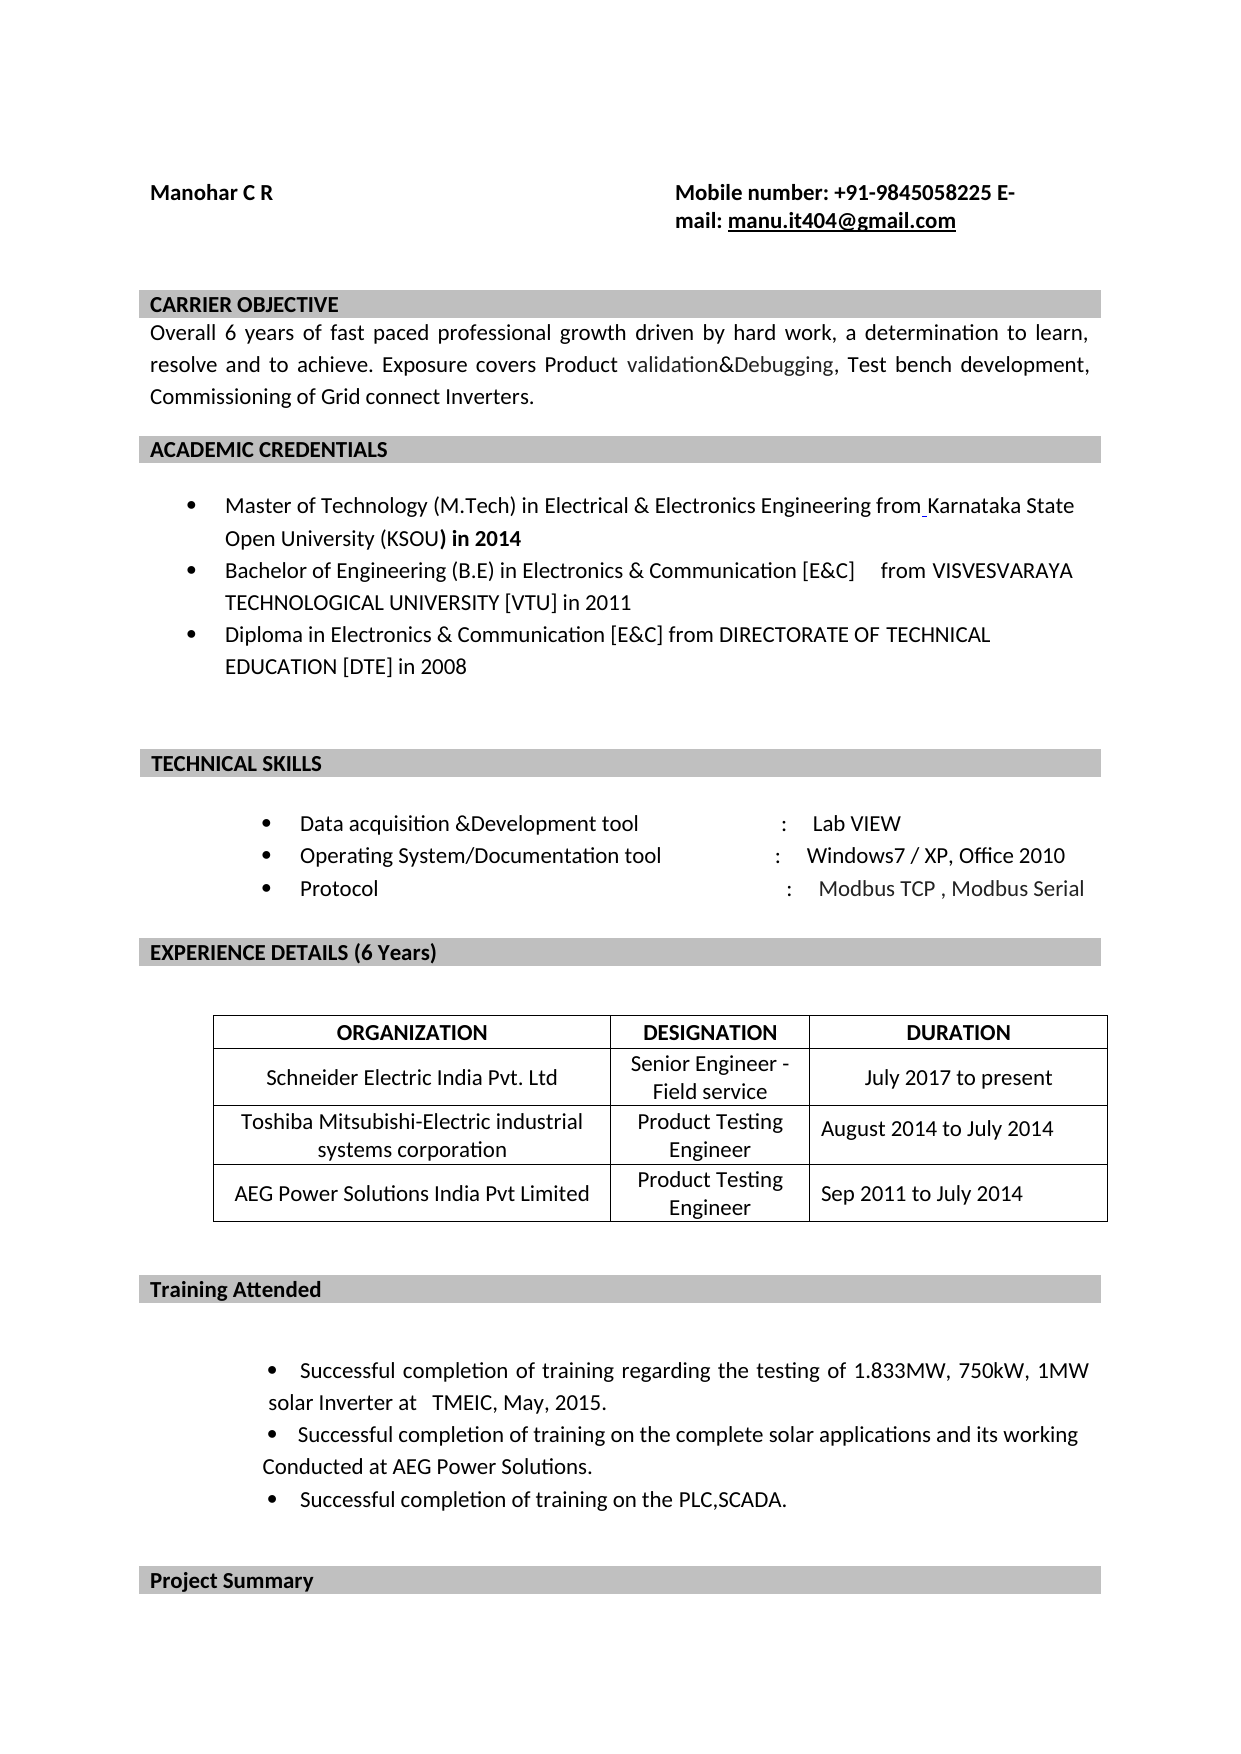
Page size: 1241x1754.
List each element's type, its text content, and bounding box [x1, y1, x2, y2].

list Successful completion of training on the PLC,SCADA. [268, 1485, 1090, 1513]
list Data acquisition &Development tool : Lab VIEW [262, 809, 1090, 837]
table_header CARRIER OBJECTIVE [139, 290, 1101, 318]
list Successful completion of training on the complete solar applications and its working [268, 1420, 1090, 1448]
table_cell Sep 2011 to July 2014 [810, 1165, 1107, 1221]
table_header ACADEMIC CREDENTIALS [139, 436, 1101, 463]
table_header DURATION [810, 1016, 1107, 1048]
list Bachelor of Engineering (B.E) in Electronics & Communication [E&C] from VISVESVARAYA TECHNOLOGICAL UNIVERSITY [VTU] in 2011 [187, 556, 1090, 616]
table_cell Toshiba Mitsubishi-Electric industrial systems corporation [214, 1106, 610, 1164]
list Diploma in Electronics & Communication [E&C] from DIRECTORATE OF TECHNICAL EDUCATION [DTE] in 2008 [187, 620, 1090, 681]
table_cell Senior Engineer -Field service [611, 1049, 809, 1105]
table_cell Schneider Electric India Pvt. Ltd [214, 1049, 610, 1105]
table_cell AEG Power Solutions India Pvt Limited [214, 1165, 610, 1221]
list Successful completion of training regarding the testing of 1.833MW, 750kW, 1MW solar Inverter at TMEIC, May, 2015. [268, 1356, 1090, 1416]
text Manohar C R Mobile number: +91-9845058225 E-mail: manu.it404@gmail.com [150, 178, 1090, 234]
text Overall 6 years of fast paced professional growth driven by hard work, a determination to learn, resolve and to achieve. Exposure covers Product validation&Debugging, Test bench development, Commissioning of Grid connect Inverters. [150, 318, 1090, 411]
table_cell Product Testing Engineer [611, 1106, 809, 1164]
table_header ORGANIZATION [214, 1016, 610, 1048]
table_cell August 2014 to July 2014 [810, 1106, 1107, 1164]
table_header DESIGNATION [611, 1016, 809, 1048]
table_cell Product Testing Engineer [611, 1165, 809, 1221]
table_cell July 2017 to present [810, 1049, 1107, 1105]
table_header EXPERIENCE DETAILS (6 Years) [139, 938, 1101, 966]
table_header Project Summary [139, 1566, 1101, 1594]
table_header TECHNICAL SKILLS [140, 749, 1101, 777]
table_header Training Attended [139, 1275, 1101, 1303]
list Operating System/Documentation tool : Windows7 / XP, Office 2010 [262, 841, 1090, 869]
list Protocol : Modbus TCP , Modbus Serial [262, 874, 813, 902]
text Conducted at AEG Power Solutions. [262, 1452, 1090, 1481]
subtitle Master of Technology (M.Tech) in Electrical & Electronics Engineering from Karnataka State Open University (KSOU) in 2014 [187, 492, 1090, 552]
